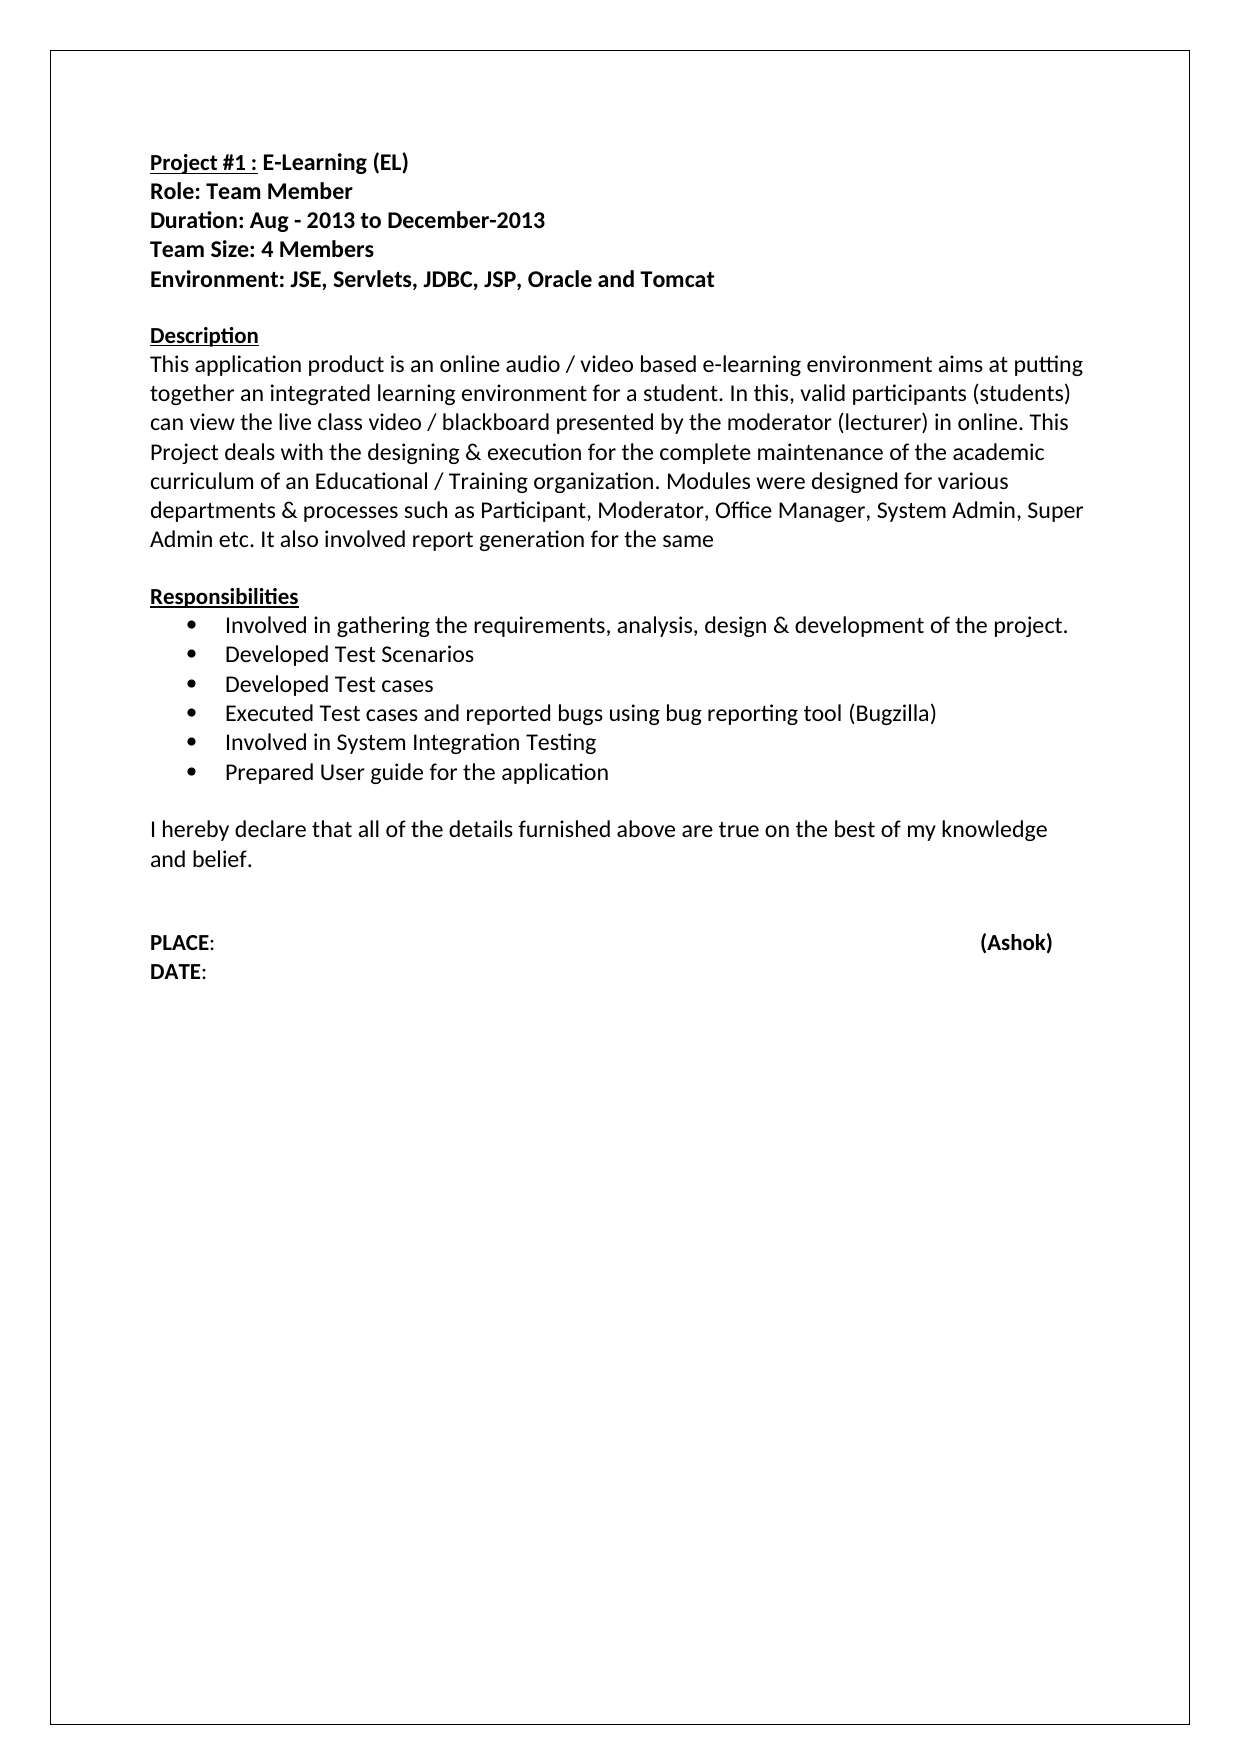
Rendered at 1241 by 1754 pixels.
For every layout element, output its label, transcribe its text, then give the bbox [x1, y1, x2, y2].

text Project #1 : E-Learning (EL) Role: Team Member [150, 148, 458, 205]
text This application product is an online audio / video based e-learning environment aims at putting together an integrated learning environment for a student. In this, valid participants (students) can view the live class video / blackboard presented by the moderator (lecturer) in online. This Project deals with the designing & execution for the complete maintenance of the academic curriculum of an Educational / Training organization. Modules were designed for various departments & processes such as Participant, Moderator, Office Manager, System Admin, Super Admin etc. It also involved report generation for the same [150, 349, 1087, 554]
text DATE: [150, 957, 1103, 985]
list Developed Test cases [187, 669, 1103, 698]
list Involved in System Integration Testing [187, 727, 1103, 757]
text Responsibilities [150, 582, 1103, 610]
text I hereby declare that all of the details furnished above are true on the best of my knowledge and belief. [150, 814, 1050, 873]
subtitle Duration: Aug - 2013 to December-2013 Team Size: 4 Members [150, 206, 547, 263]
list Prepared User guide for the application [187, 757, 1103, 786]
text Environment: JSE, Servlets, JDBC, JSP, Oracle and Tomcat [150, 264, 1103, 293]
text PLACE: (Ashok) [150, 928, 1103, 957]
list Developed Test Scenarios [187, 639, 1103, 669]
text Description [150, 321, 1103, 349]
list Involved in gathering the requirements, analysis, design & development of the project. [187, 610, 1103, 639]
list Executed Test cases and reported bugs using bug reporting tool (Bugzilla) [187, 698, 1103, 727]
